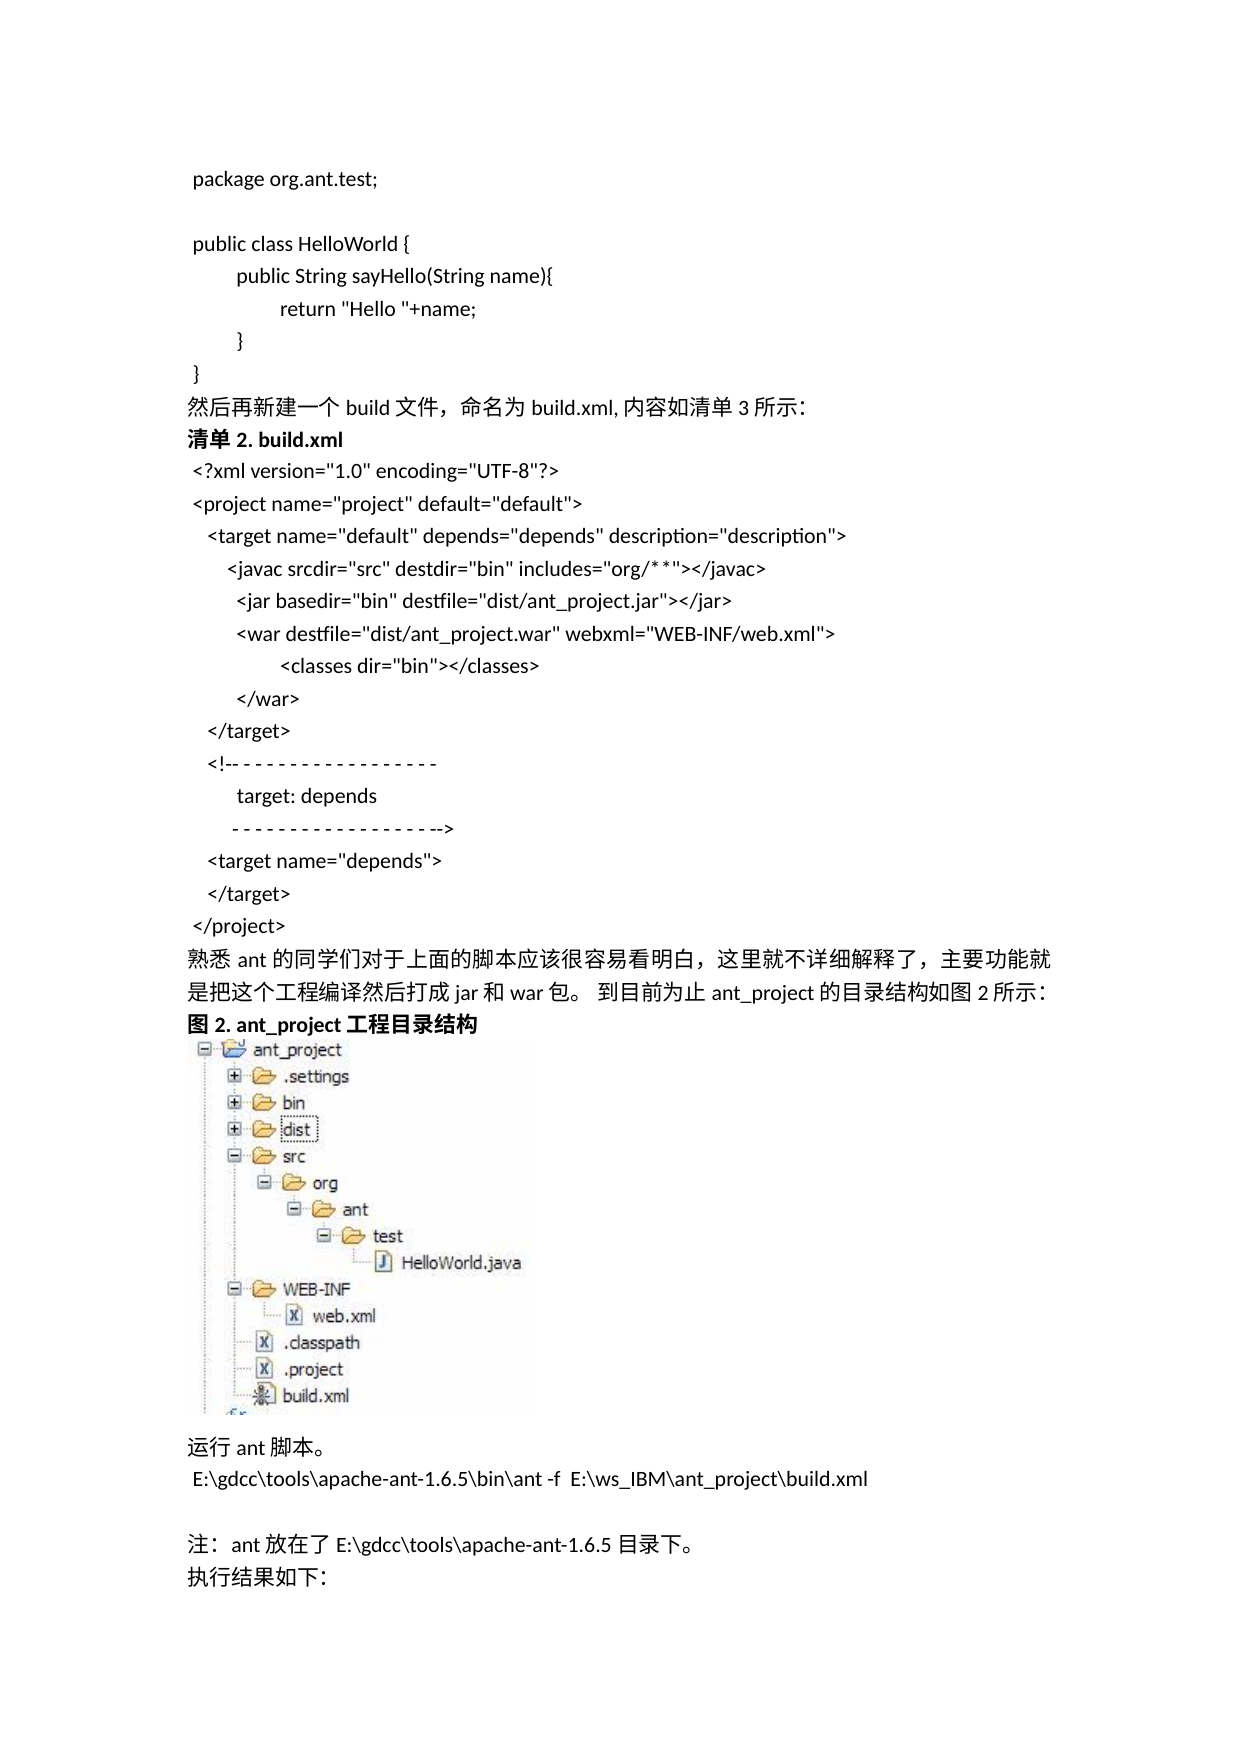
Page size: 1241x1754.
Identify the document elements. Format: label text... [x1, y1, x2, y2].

text 清单 2. build.xml [187, 422, 1053, 454]
text 运行 ant 脚本。 [187, 1429, 1053, 1462]
text } [187, 324, 1053, 357]
text - - - - - - - - - - - - - - - - - --> [187, 812, 1053, 844]
text </war> [187, 682, 1053, 714]
text 注：ant 放在了 E:\gdcc\tools\apache-ant-1.6.5 目录下。 [187, 1527, 1053, 1559]
text return "Hello "+name; [187, 292, 1053, 324]
text </target> [187, 877, 1053, 909]
picture [187, 1039, 532, 1415]
text <project name="project" default="default"> [187, 487, 1053, 519]
text <!-- - - - - - - - - - - - - - - - - - [187, 747, 1053, 779]
text <war destfile="dist/ant_project.war" webxml="WEB-INF/web.xml"> [187, 617, 1053, 649]
text 然后再新建一个 build 文件，命名为 build.xml, 内容如清单 3 所示： [187, 389, 1053, 422]
text target: depends [187, 779, 1053, 812]
text </project> [187, 909, 1053, 942]
text } [187, 357, 1053, 389]
text <javac srcdir="src" destdir="bin" includes="org/**"></javac> [187, 552, 1053, 584]
text public String sayHello(String name){ [187, 259, 1053, 292]
text <jar basedir="bin" destfile="dist/ant_project.jar"></jar> [187, 584, 1053, 617]
text <target name="default" depends="depends" description="description"> [187, 519, 1053, 552]
text 执行结果如下： [187, 1559, 1053, 1592]
text E:\gdcc\tools\apache-ant-1.6.5\bin\ant -f E:\ws_IBM\ant_project\build.xml [187, 1462, 1053, 1494]
text <?xml version="1.0" encoding="UTF-8"?> [187, 454, 1053, 487]
text <classes dir="bin"></classes> [187, 649, 1053, 682]
text 图 2. ant_project 工程目录结构 [187, 1007, 1053, 1039]
text package org.ant.test; [187, 162, 1053, 194]
text public class HelloWorld { [187, 227, 1053, 259]
text <target name="depends"> [187, 844, 1053, 877]
text </target> [187, 714, 1053, 747]
text 熟悉 ant 的同学们对于上面的脚本应该很容易看明白，这里就不详细解释了，主要功能就是把这个工程编译然后打成 jar 和 war 包。 到目前为止 ant_project 的目录结构如图 2 所示： [187, 942, 1053, 1007]
